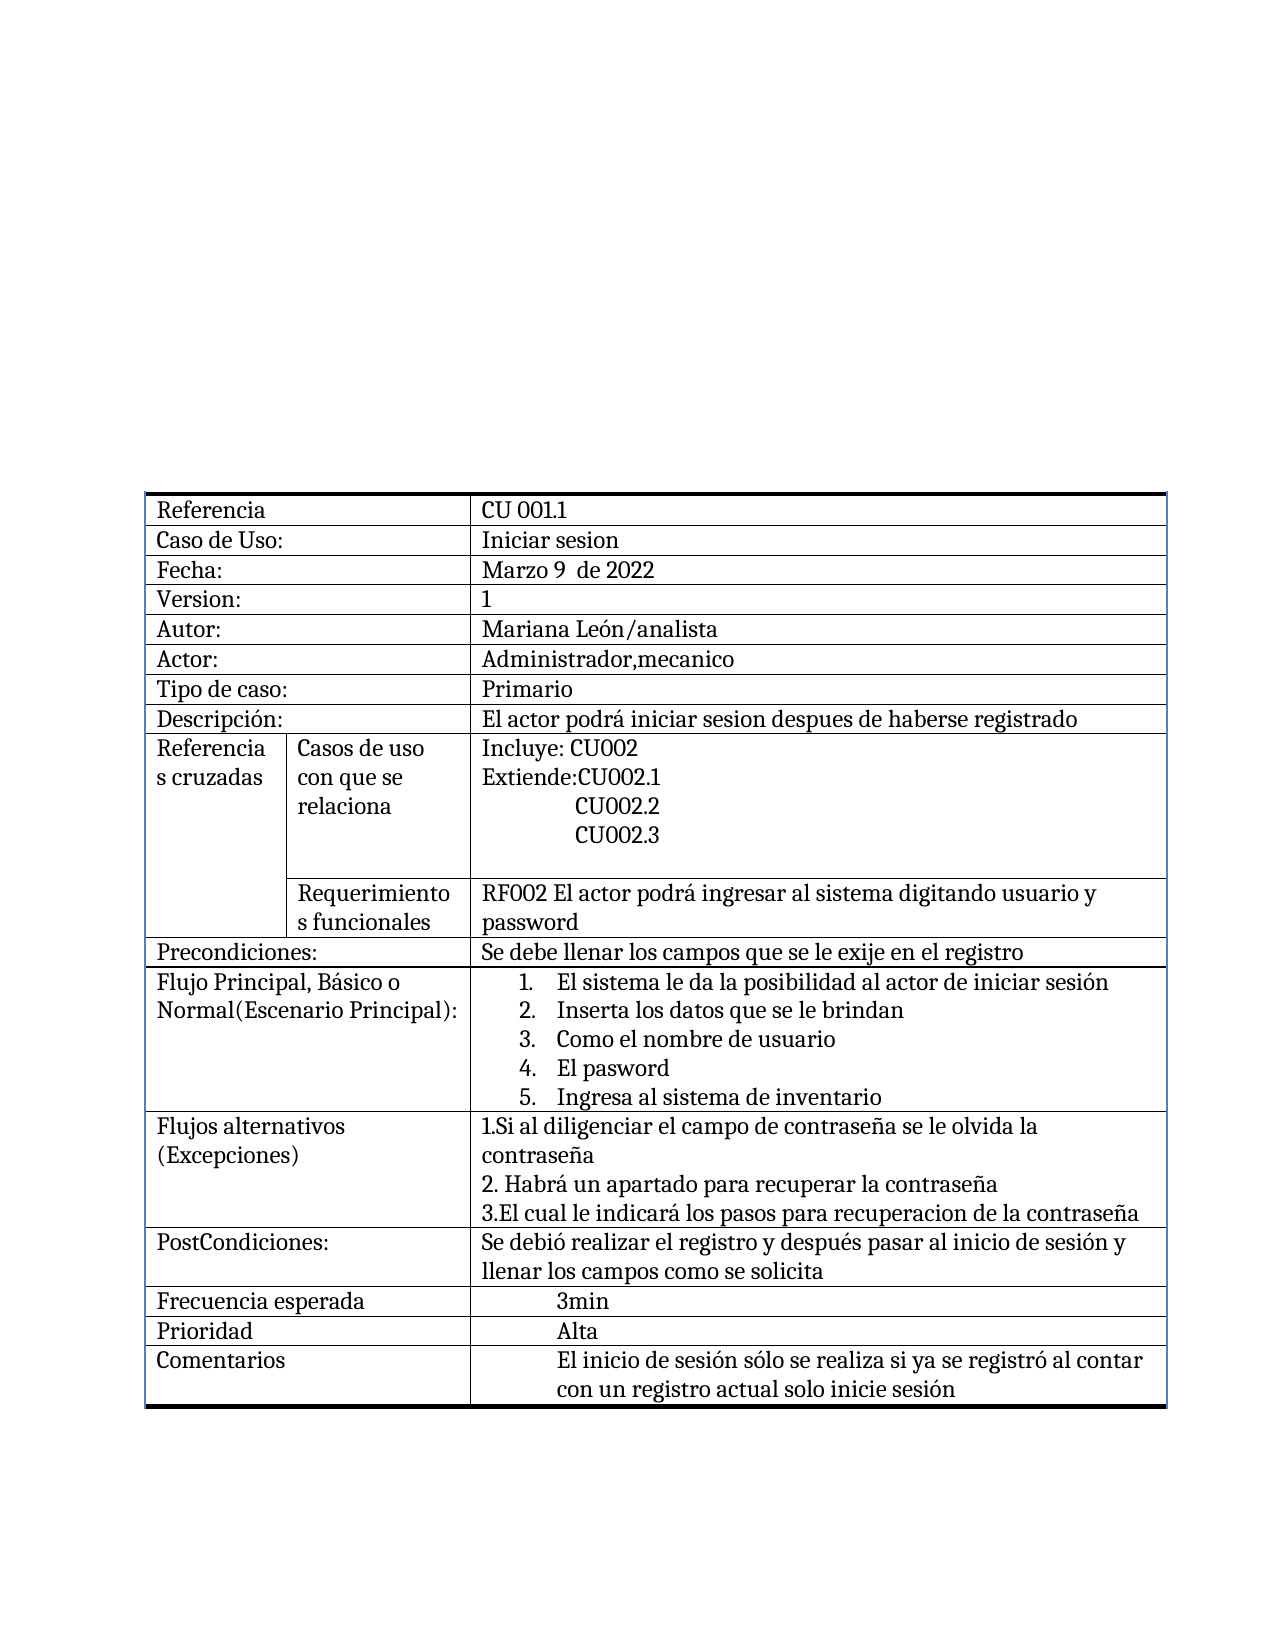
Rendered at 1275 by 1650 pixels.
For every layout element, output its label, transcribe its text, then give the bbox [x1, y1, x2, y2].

table_cell Autor: [146, 615, 470, 644]
table_cell Incluye: CU002 Extiende:CU002.1 CU002.2 CU002.3 [471, 734, 1166, 878]
table_cell Flujos alternativos (Excepciones) [146, 1112, 470, 1227]
table_cell Administrador,mecanico [471, 645, 1166, 674]
table_cell Referencias cruzadas [146, 734, 286, 937]
table_cell 1 [471, 585, 1166, 614]
table_cell Primario [471, 675, 1166, 703]
table_cell Comentarios [146, 1346, 470, 1404]
table_cell 1.Si al diligenciar el campo de contraseña se le olvida la contraseña 2. Habrá un apartado para recuperar la contraseña 3.El cual le indicará los pasos para recuperacion de la contraseña [471, 1112, 1166, 1227]
table_cell Se debe llenar los campos que se le exije en el registro [471, 938, 1166, 966]
table_cell Tipo de caso: [146, 675, 470, 703]
table_header CU 001.1 [471, 496, 1166, 525]
table_cell Precondiciones: [146, 938, 470, 966]
table_cell Marzo 9 de 2022 [471, 556, 1166, 584]
table_cell Iniciar sesion [471, 526, 1166, 554]
table_cell El sistema le da la posibilidad al actor de iniciar sesión Inserta los datos que se le brindan Como el nombre de usuario El pasword Ingresa al sistema de inventario [471, 968, 1166, 1111]
table_cell Mariana León/analista [471, 615, 1166, 644]
table_cell Se debió realizar el registro y después pasar al inicio de sesión y llenar los campos como se solicita [471, 1228, 1166, 1286]
table_cell Fecha: [146, 556, 470, 584]
table_cell PostCondiciones: [146, 1228, 470, 1286]
table_cell Actor: [146, 645, 470, 674]
table_cell El actor podrá iniciar sesion despues de haberse registrado [471, 705, 1166, 733]
table_cell Alta [471, 1317, 1166, 1345]
table_cell Caso de Uso: [146, 526, 470, 554]
table_cell Flujo Principal, Básico o Normal(Escenario Principal): [146, 968, 470, 1111]
table_cell RF002 El actor podrá ingresar al sistema digitando usuario y password [471, 879, 1166, 937]
table_cell 3min [471, 1287, 1166, 1316]
table_cell Frecuencia esperada [146, 1287, 470, 1316]
table_cell Casos de uso con que se relaciona [287, 734, 470, 878]
table_cell Prioridad [146, 1317, 470, 1345]
table_cell Requerimientos funcionales [287, 879, 470, 937]
table_cell Descripción: [146, 705, 470, 733]
table_cell El inicio de sesión sólo se realiza si ya se registró al contar con un registro actual solo inicie sesión [471, 1346, 1166, 1404]
table_cell Version: [146, 585, 470, 614]
table_header Referencia [146, 496, 470, 525]
